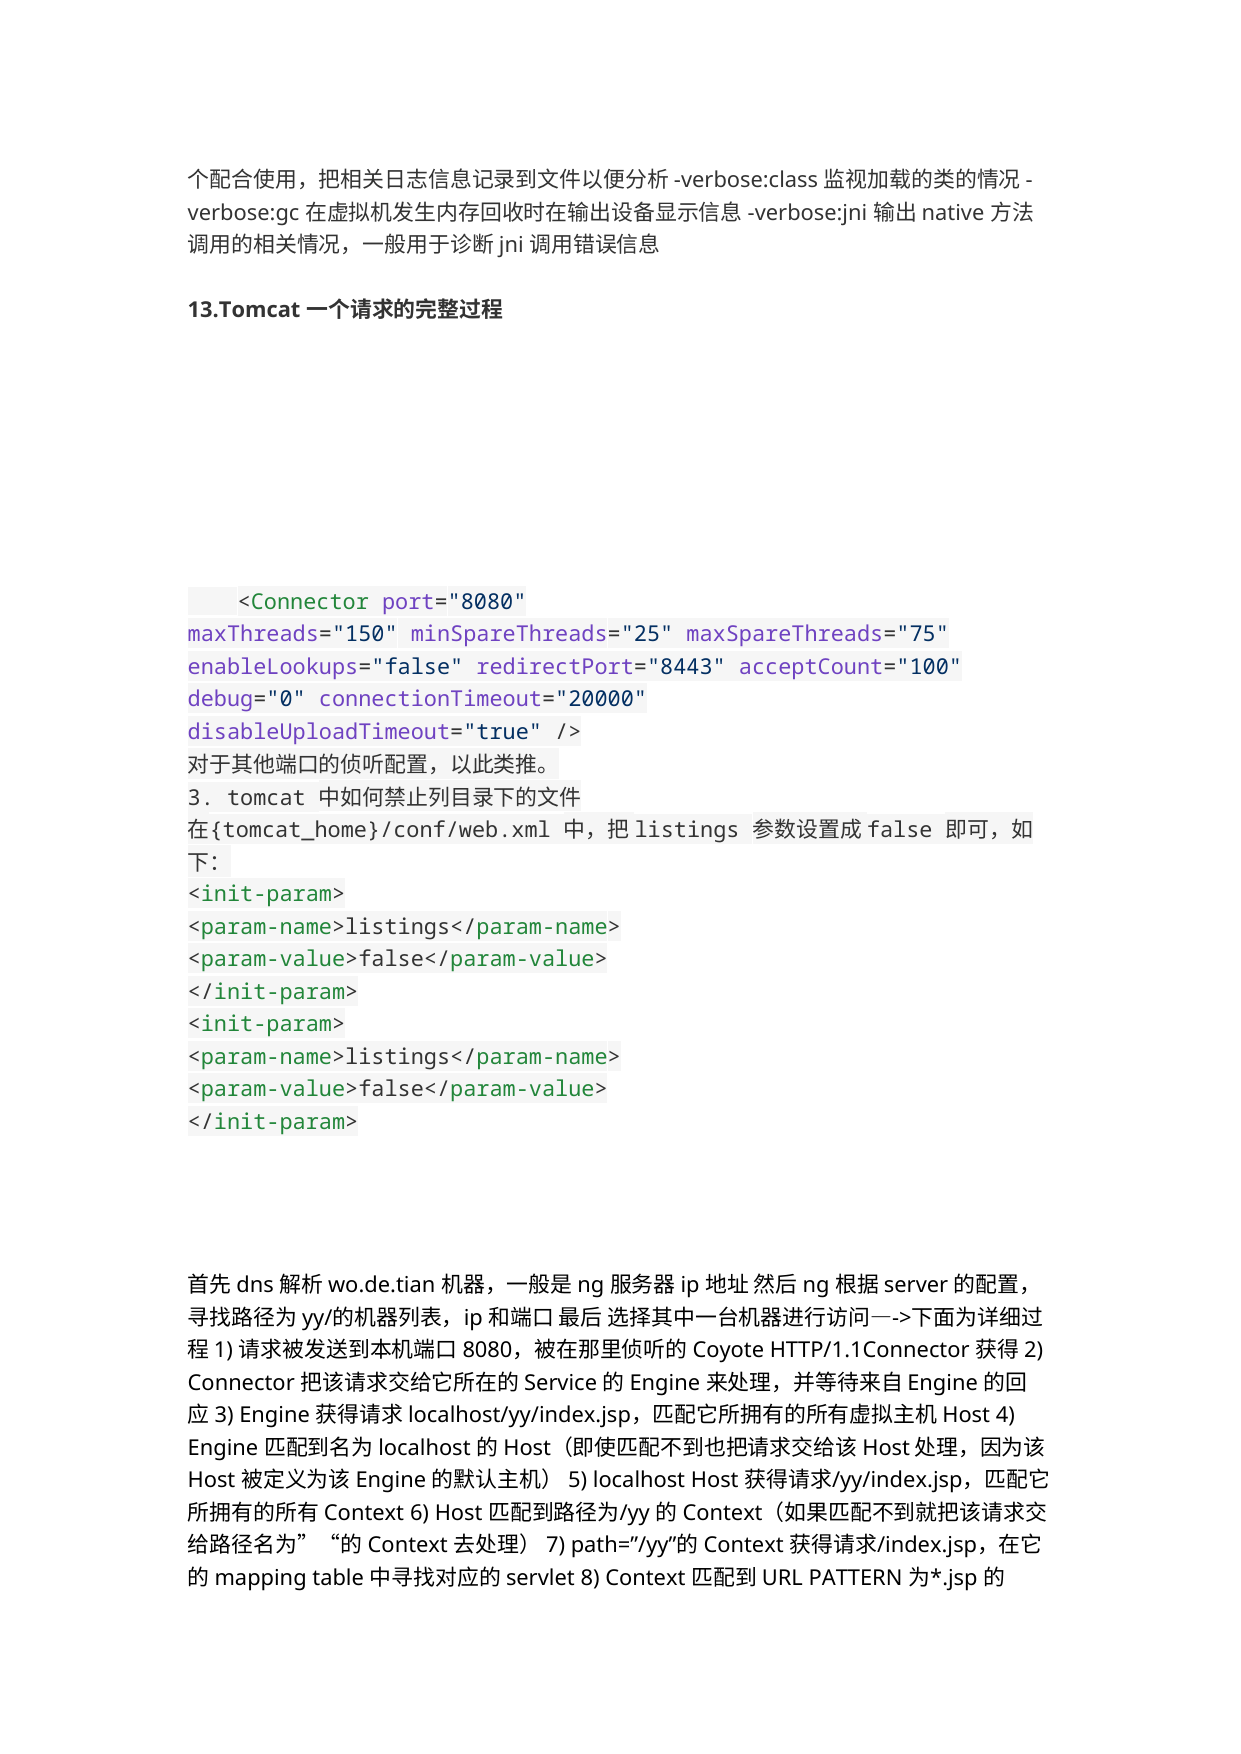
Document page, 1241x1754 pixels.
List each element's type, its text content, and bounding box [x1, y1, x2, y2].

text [187, 1267, 1053, 1592]
text 13.Tomcat 一个请求的完整过程 [187, 292, 1053, 324]
text <Connector port="8080" maxThreads="150" minSpareThreads="25" maxSpareThreads="75" enableLookups="false" redirectPort="8443" acceptCount="100" debug="0" connectionTimeout="20000" disableUploadTimeout="true" /> 对于其他端口的侦听配置，以此类推。 3. tomcat 中如何禁止列目录下的文件 在{tomcat_home}/conf/web.xml 中，把 listings 参数设置成 false 即可，如下： <init-param> <param-name>listings</param-name> <param-value>false</param-value> </init-param> <init-param> <param-name>listings</param-name> <param-value>false</param-value> </init-param> [187, 584, 1053, 1137]
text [187, 162, 1053, 259]
